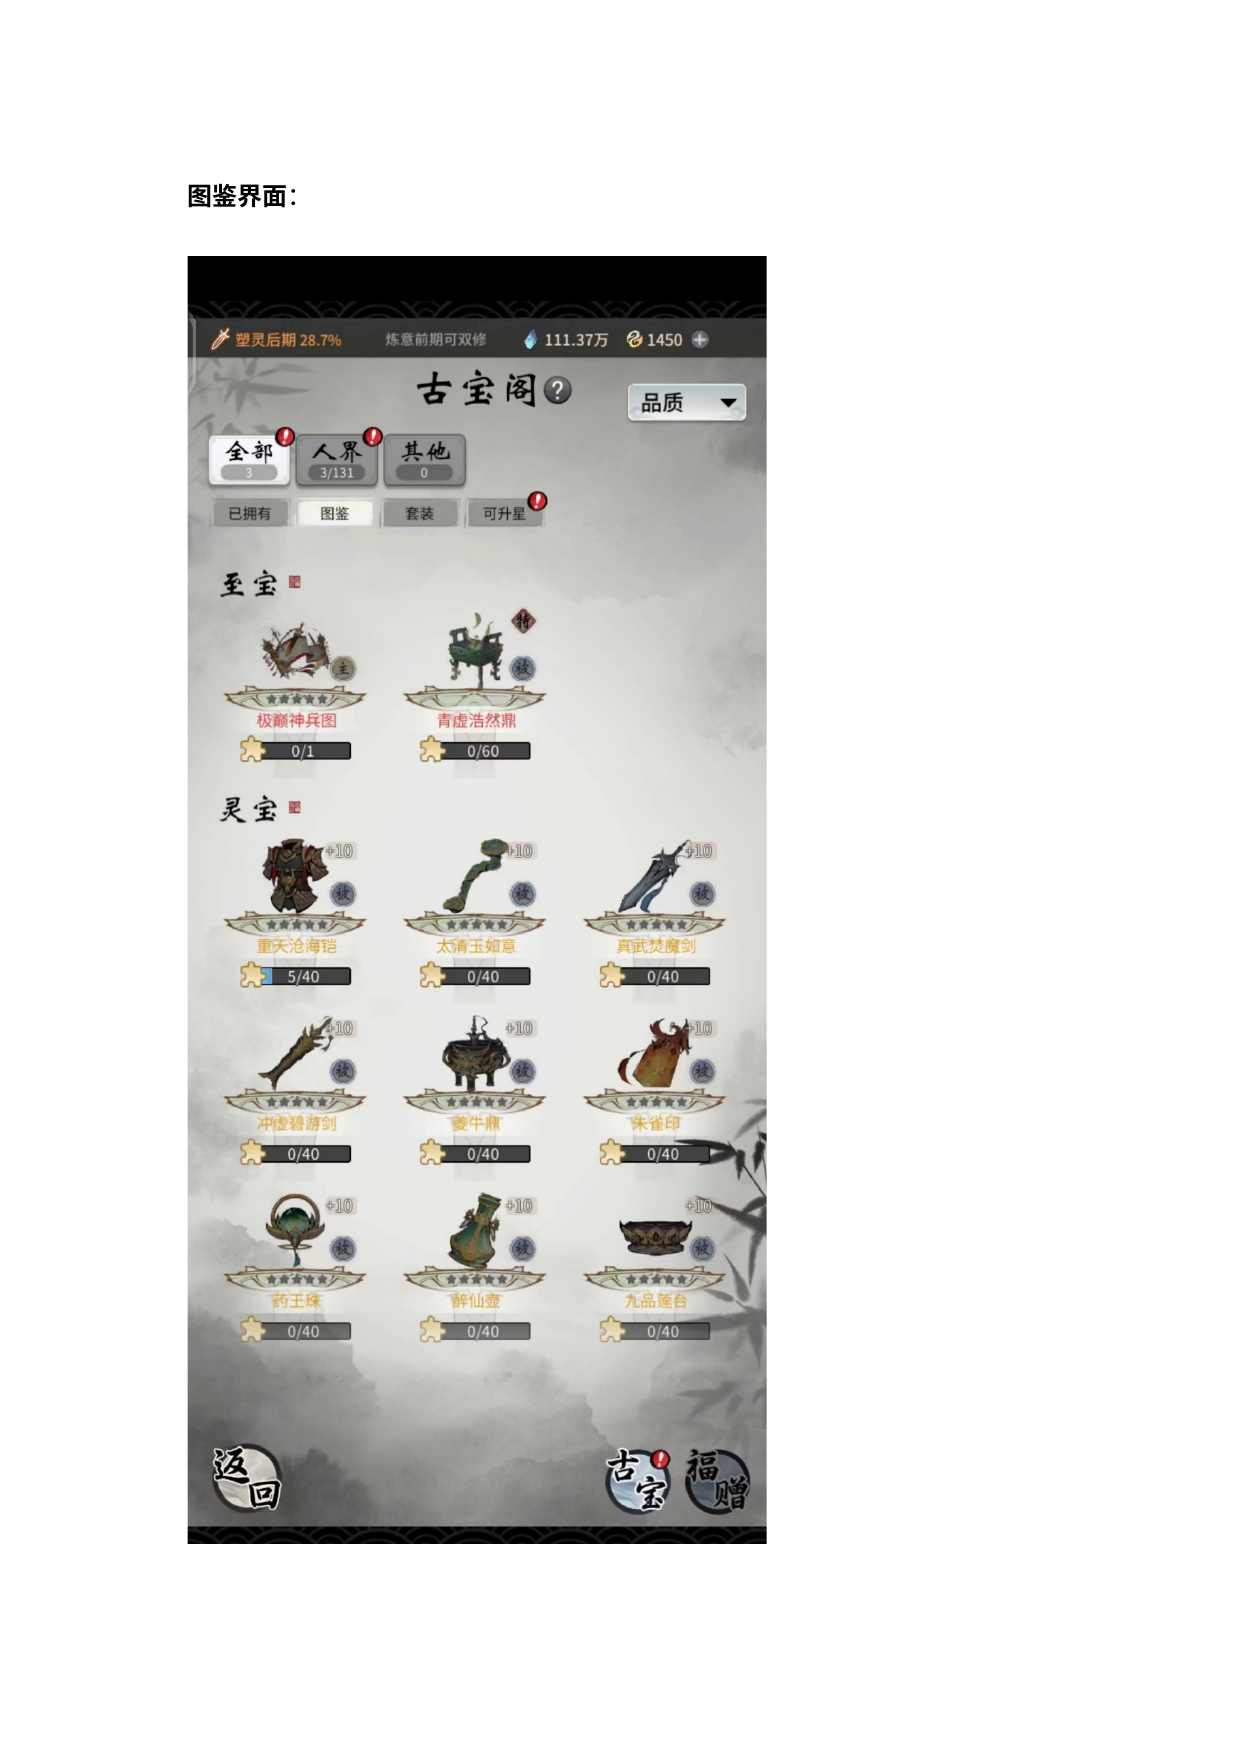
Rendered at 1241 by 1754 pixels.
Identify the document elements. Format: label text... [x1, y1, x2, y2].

text 图鉴界面： [187, 162, 1053, 227]
picture [187, 256, 767, 1544]
